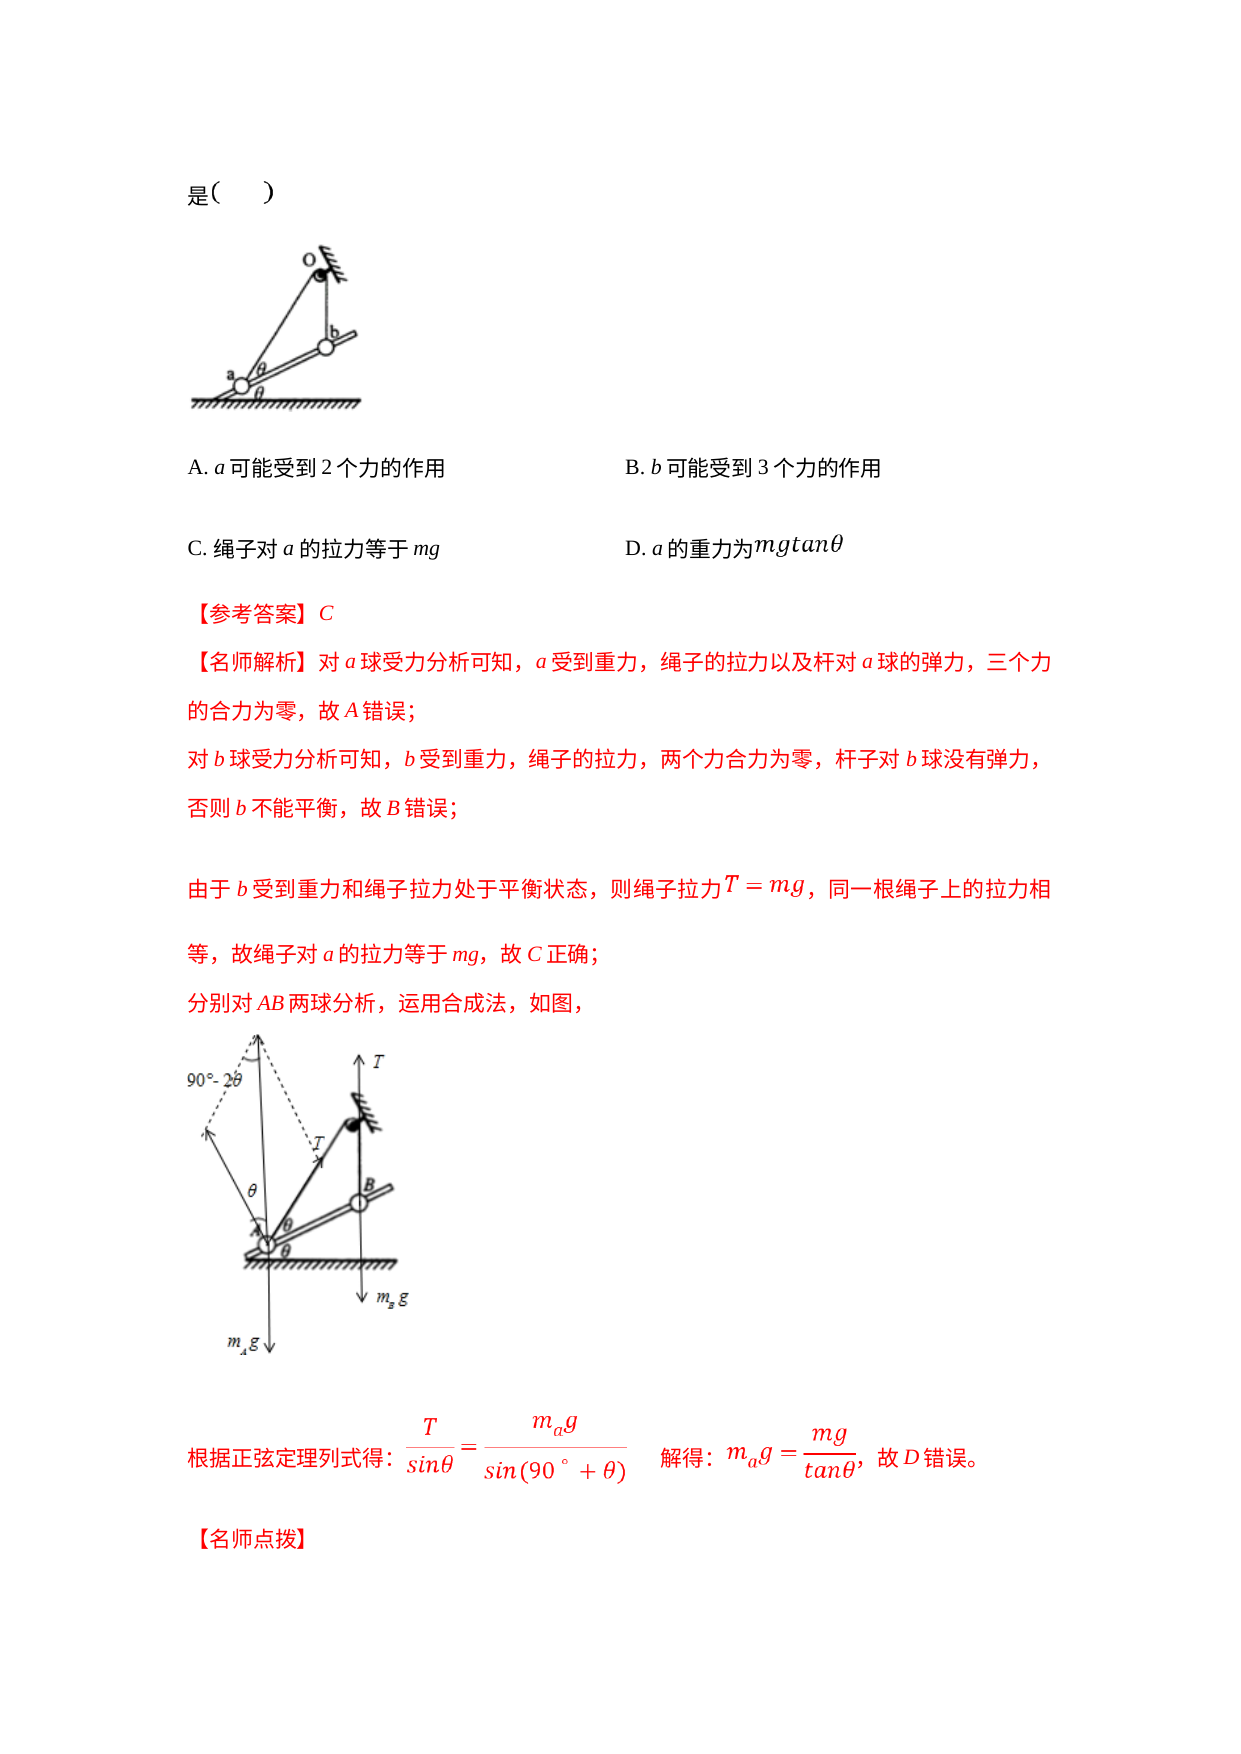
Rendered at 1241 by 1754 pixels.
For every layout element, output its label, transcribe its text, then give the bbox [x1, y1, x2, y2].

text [187, 1034, 1053, 1554]
text 【名师解析】对a球受力分析可知，a受到重力，绳子的拉力以及杆对a球的弹力，三个力的合力为零，故A错误； 对b球受力分析可知，b受到重力，绳子的拉力，两个力合力为零，杆子对b球没有弹力，否则b不能平衡，故B错误； 由于b受到重力和绳子拉力处于平衡状态，则绳子拉力，同一根绳子上的拉力相等，故绳子对a的拉力等于mg，故C正确； 分别对AB两球分析，运用合成法，如图， [187, 644, 1053, 1018]
picture [406, 1407, 627, 1485]
text A. a可能受到2个力的作用 B. b可能受到3个力的作用 C. 绳子对a 的拉力等于mg D. a的重力为 [187, 450, 1053, 580]
picture [187, 1034, 409, 1355]
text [187, 162, 1053, 227]
picture [724, 871, 806, 899]
picture [726, 1420, 856, 1485]
text 【参考答案】C [187, 596, 1053, 629]
picture [754, 531, 844, 559]
picture [263, 177, 275, 205]
picture [209, 177, 220, 205]
picture [187, 242, 363, 412]
